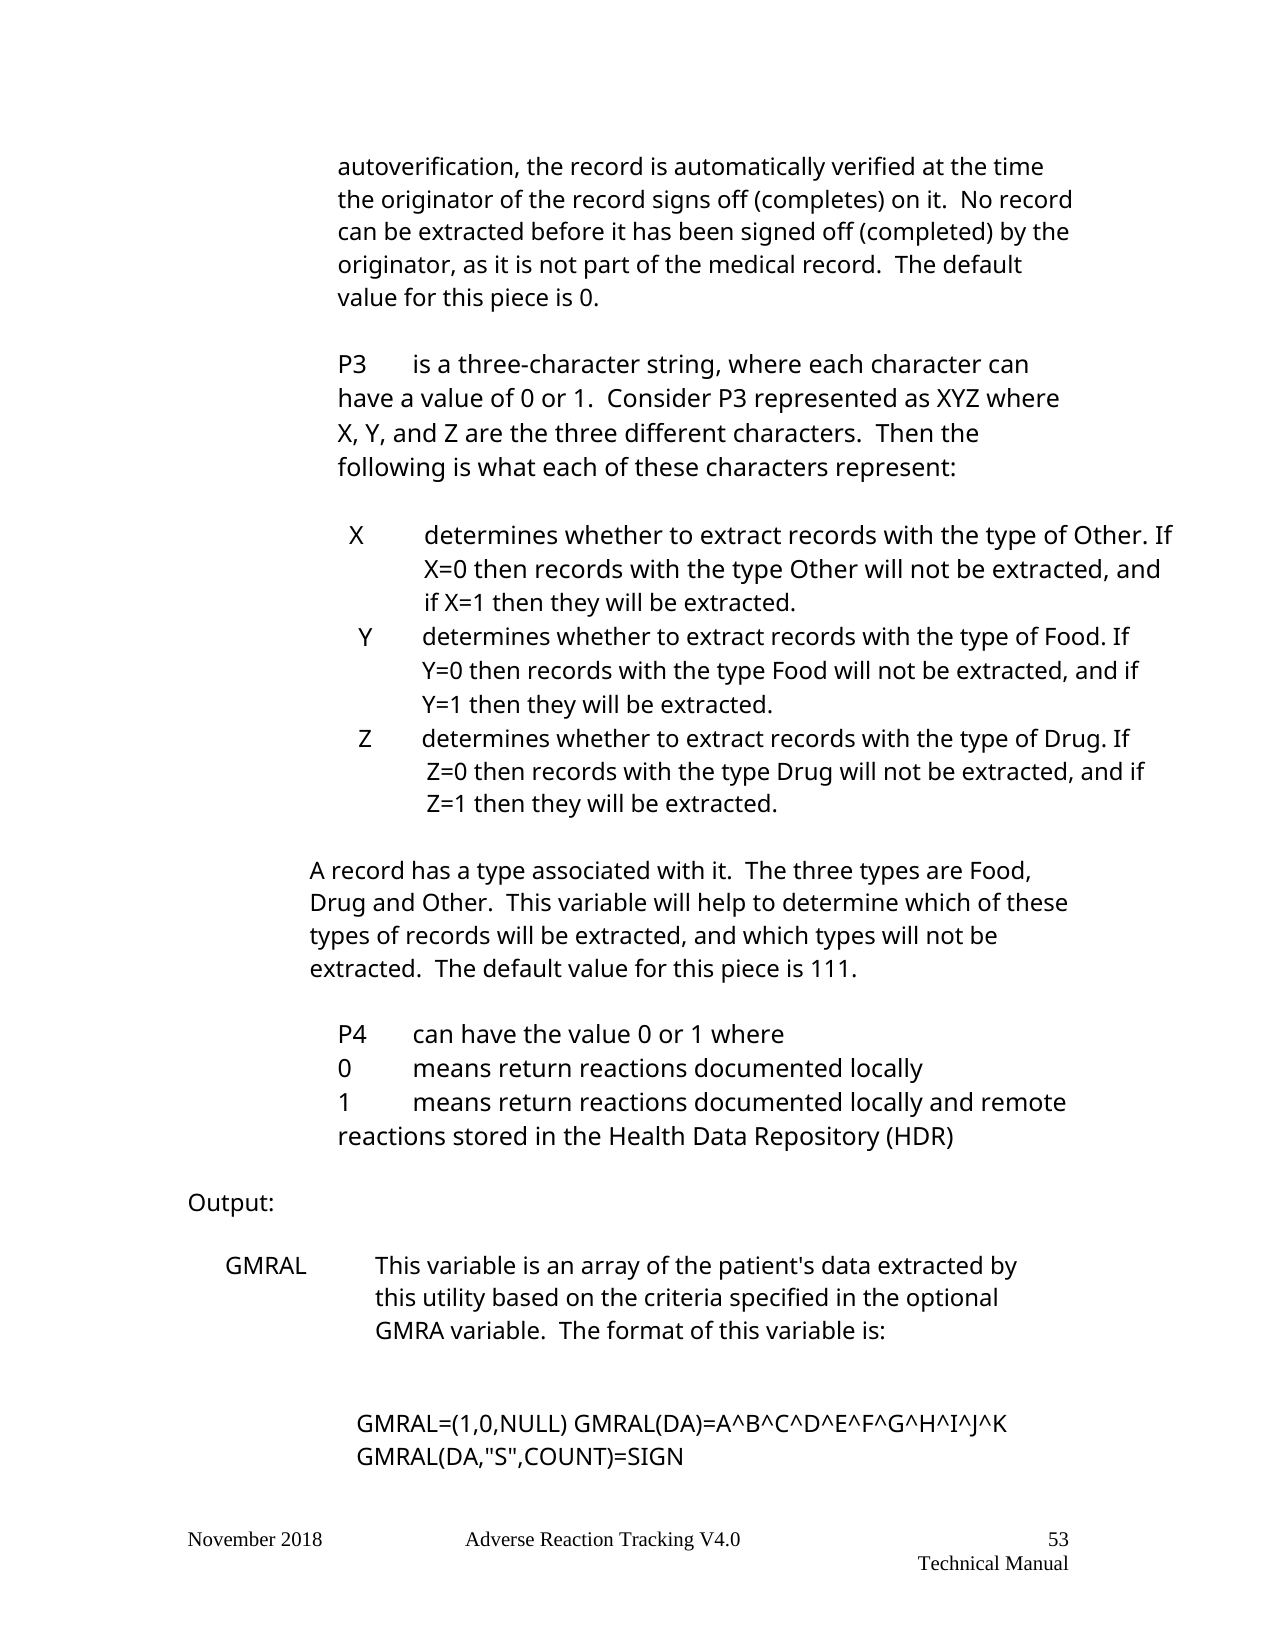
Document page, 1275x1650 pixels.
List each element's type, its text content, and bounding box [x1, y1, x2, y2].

table_header X [338, 518, 413, 586]
table_cell Y=1 then they will be extracted. [347, 688, 1181, 722]
table_cell if X=1 then they will be extracted. [413, 586, 1191, 619]
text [337, 150, 1087, 313]
table_cell determines whether to extract records with the type of Food. If [422, 620, 1275, 654]
text 1 means return reactions documented locally and remote reactions stored in the Health Data Repository (HDR) [337, 1085, 1087, 1153]
text A record has a type associated with it. The three types are Food, Drug and Other. This variable will help to determine which of these types of records will be extracted, and which types will not be extracted. The default value for this piece is 111. [309, 854, 1087, 984]
text P4 can have the value 0 or 1 where [337, 1017, 1087, 1051]
table_cell Y=0 then records with the type Food will not be extracted, and if [347, 654, 1181, 688]
table_cell Z=1 then they will be extracted. [347, 787, 1181, 819]
text Output: [187, 1186, 1087, 1218]
table_cell Z determines whether to extract records with the type of Drug. If Z=0 then records with the type Drug will not be extracted, and if [347, 722, 1181, 787]
table_header determines whether to extract records with the type of Other. If X=0 then records with the type Other will not be extracted, and [413, 518, 1275, 586]
text 0 means return reactions documented locally [337, 1051, 1087, 1085]
table_cell Y [347, 620, 422, 654]
text P3 is a three-character string, where each character can have a value of 0 or 1. Consider P3 represented as XYZ where X, Y, and Z are the three different characters. Then the following is what each of these characters represent: [337, 347, 1087, 483]
text GMRAL=(1,0,NULL) GMRAL(DA)=A^B^C^D^E^F^G^H^I^J^K GMRAL(DA,"S",COUNT)=SIGN [356, 1407, 1087, 1472]
text GMRAL This variable is an array of the patient's data extracted by this utility based on the criteria specified in the optional GMRA variable. The format of this variable is: [225, 1248, 1064, 1346]
